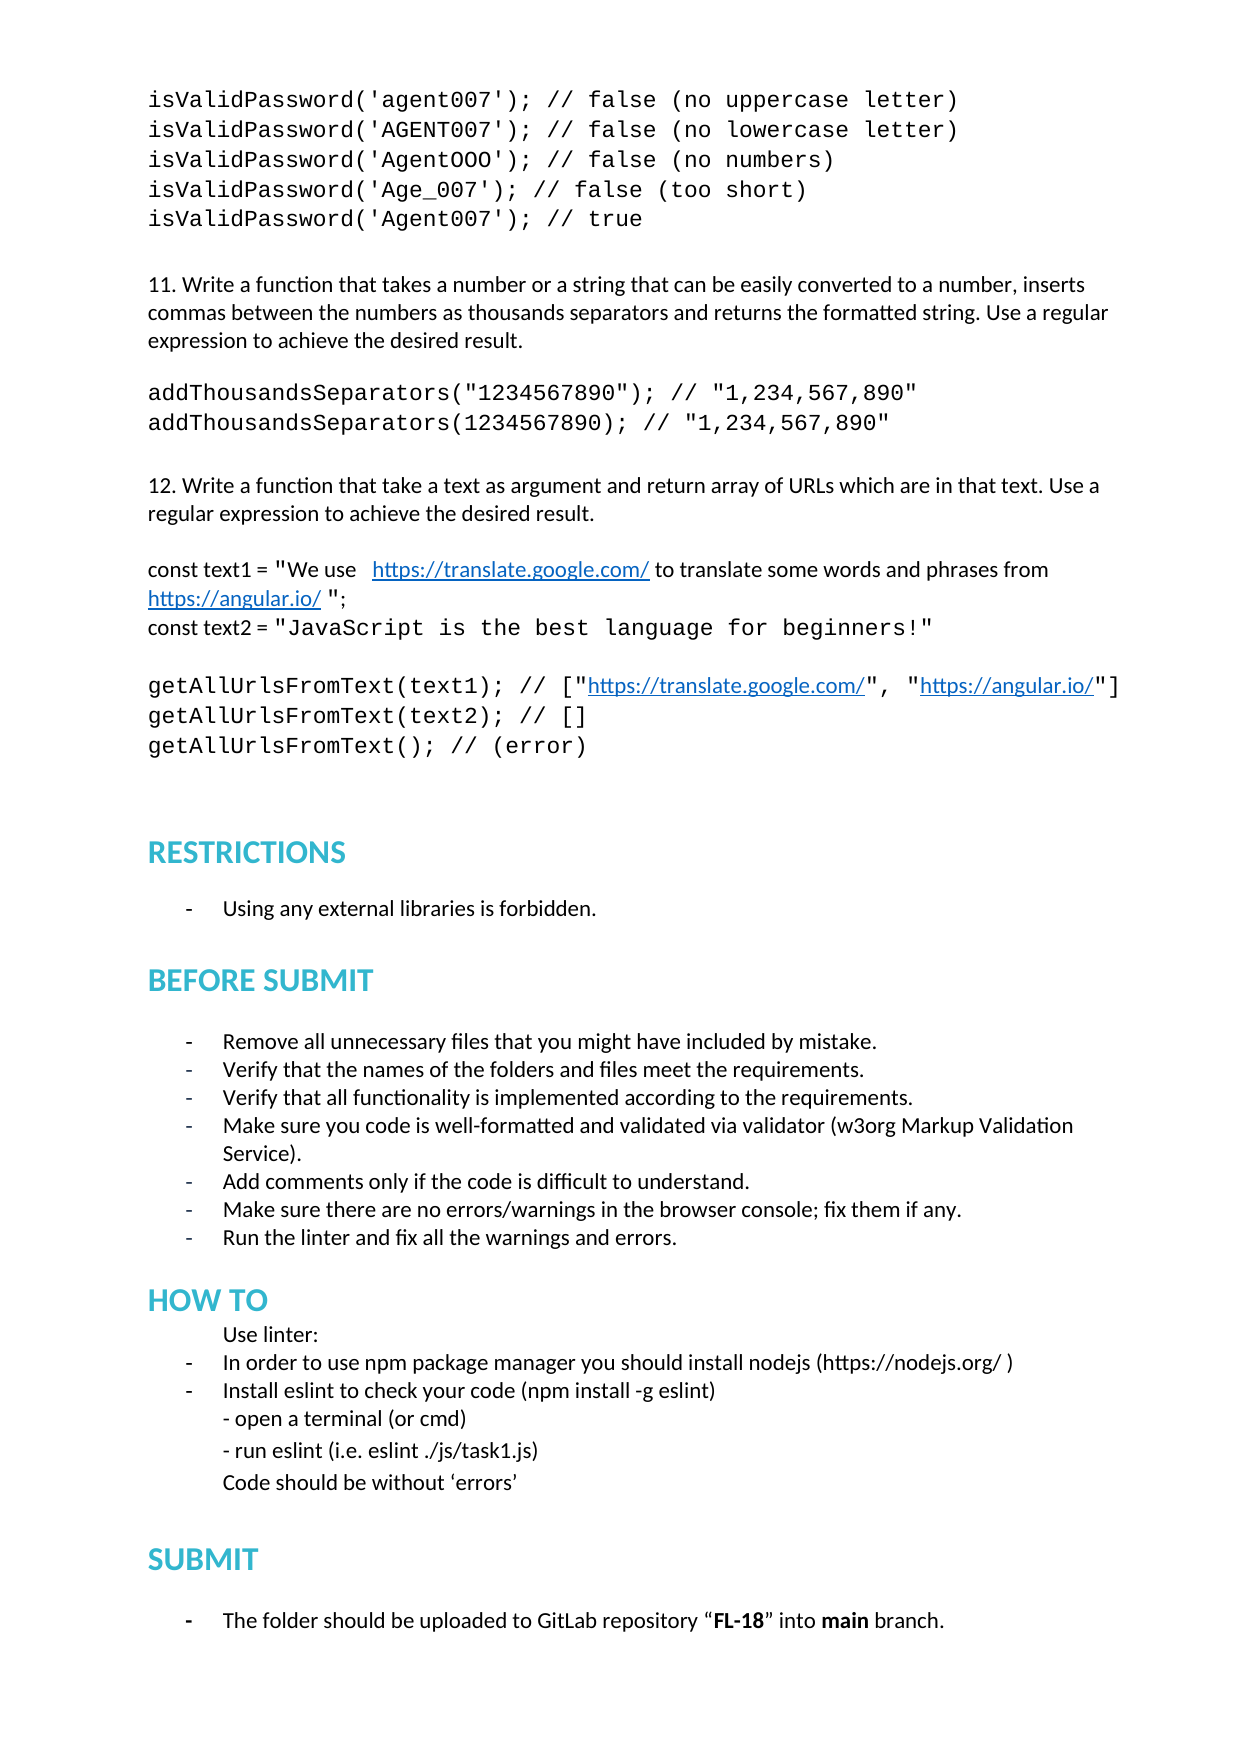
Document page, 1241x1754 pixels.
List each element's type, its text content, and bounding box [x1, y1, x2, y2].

list Use linter: [223, 1320, 1152, 1348]
list Make sure there are no errors/warnings in the browser console; fix them if any. [185, 1195, 1152, 1223]
subtitle SUBMIT [148, 1538, 1152, 1579]
list Verify that all functionality is implemented according to the requirements. [185, 1083, 1152, 1111]
list - open a terminal (or cmd) [223, 1404, 1152, 1432]
text addThousandsSeparators(1234567890); // "1,234,567,890" [148, 412, 1152, 437]
subtitle RESTRICTIONS [148, 831, 1152, 872]
list - run eslint (i.e. eslint ./js/task1.js) [223, 1436, 1152, 1464]
list In order to use npm package manager you should install nodejs (https://nodejs.org/ ) [185, 1348, 1152, 1376]
text 12. Write a function that take a text as argument and return array of URLs which are in that text. Use a regular expression to achieve the desired result. [148, 471, 1152, 527]
list The folder should be uploaded to GitLab repository “FL-18” into main branch. [223, 1606, 1152, 1634]
text const text2 = "JavaScript is the best language for beginners!" [148, 613, 1152, 643]
text getAllUrlsFromText(); // (error) [148, 734, 1152, 760]
text 11. Write a function that takes a number or a string that can be easily converted to a number, inserts commas between the numbers as thousands separators and returns the formatted string. Use a regular expression to achieve the desired result. [148, 270, 1152, 354]
list Install eslint to check your code (npm install -g eslint) [185, 1376, 1152, 1404]
text getAllUrlsFromText(text1); // ["https://translate.google.com/", "https://angular.io/"] [148, 671, 1152, 700]
list Code should be without ‘errors’ [223, 1468, 1152, 1496]
list Add comments only if the code is difficult to understand. [185, 1167, 1152, 1195]
text isValidPassword('AGENT007'); // false (no lowercase letter) [148, 118, 1152, 144]
list Remove all unnecessary files that you might have included by mistake. [185, 1027, 1152, 1055]
text addThousandsSeparators("1234567890"); // "1,234,567,890" [148, 382, 1152, 408]
list Make sure you code is well-formatted and validated via validator (w3org Markup Validation Service). [185, 1111, 1152, 1167]
text isValidPassword('AgentOOO'); // false (no numbers) [148, 148, 1152, 174]
subtitle BEFORE SUBMIT [148, 959, 1152, 1000]
text getAllUrlsFromText(text2); // [] [148, 704, 1152, 730]
text HOW TO [148, 1279, 1152, 1320]
text const text1 = "We use https://translate.google.com/ to translate some words and phrases from https://angular.io/ "; [148, 555, 1152, 613]
text isValidPassword('agent007'); // false (no uppercase letter) [148, 88, 1152, 114]
list Verify that the names of the folders and files meet the requirements. [185, 1055, 1152, 1083]
list Run the linter and fix all the warnings and errors. [185, 1223, 1152, 1251]
text isValidPassword('Agent007'); // true [148, 208, 1152, 234]
text isValidPassword('Age_007'); // false (too short) [148, 178, 1152, 204]
list Using any external libraries is forbidden. [185, 890, 1152, 922]
